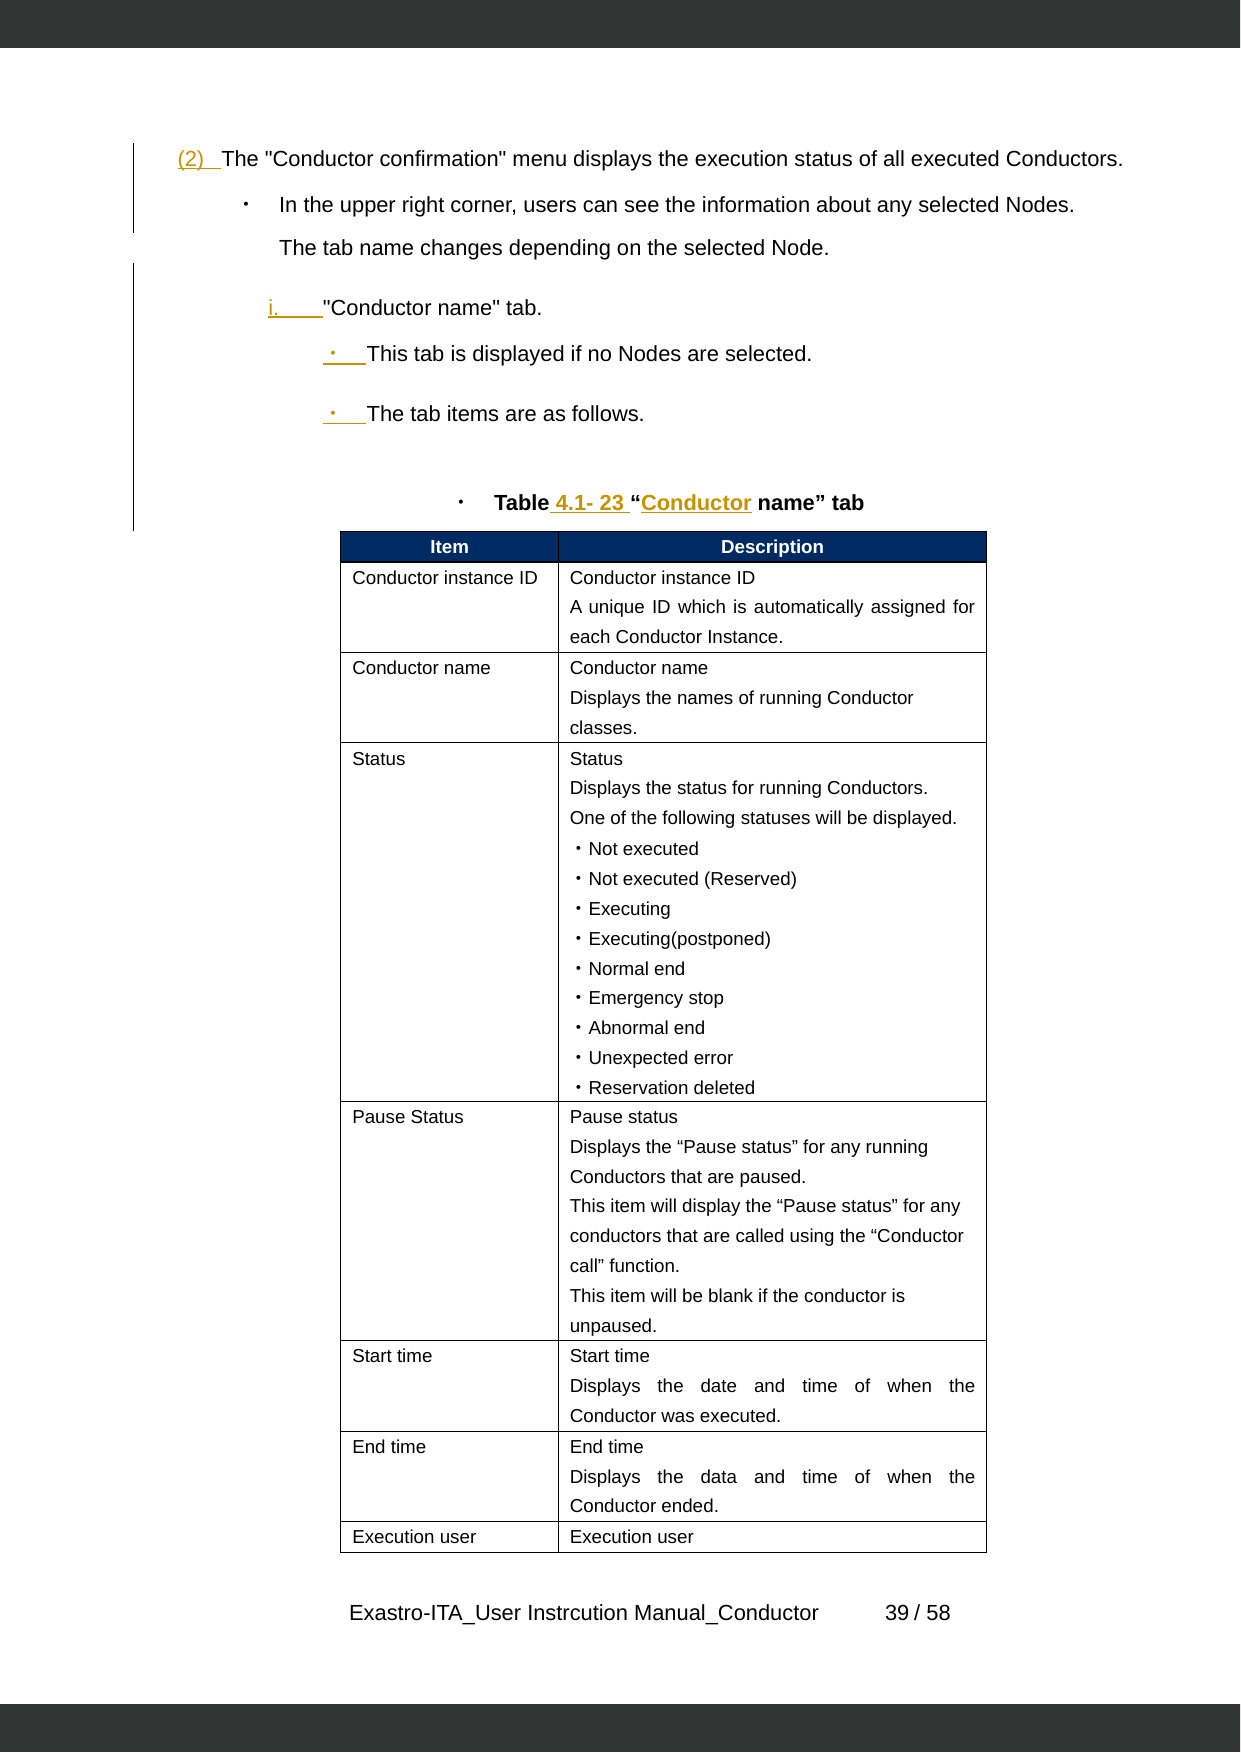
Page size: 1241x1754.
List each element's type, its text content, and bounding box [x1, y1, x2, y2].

table_cell Conductor instance ID [341, 563, 558, 652]
table_cell Conductor name Displays the names of running Conductor classes. [559, 653, 986, 742]
text The tab name changes depending on the selected Node. [279, 233, 1152, 262]
picture [0, 1704, 1241, 1752]
table_cell Pause Status [341, 1102, 558, 1340]
list "Conductor name" tab. [279, 292, 1152, 322]
list In the upper right corner, users can see the information about any selected Nodes. [235, 173, 1152, 233]
table_header Description [559, 532, 986, 561]
table_cell Conductor instance ID A unique ID which is automatically assigned for each Conductor Instance. [559, 563, 986, 652]
list Table“ name” tab [163, 471, 1152, 531]
table_cell Status [341, 743, 558, 1101]
table_cell Pause status Displays the “Pause status” for any running Conductors that are paused. This item will display the “Pause status” for any conductors that are called using the “Conductor call” function. This item will be blank if the conductor is unpaused. [559, 1102, 986, 1340]
table_header Item [341, 532, 558, 561]
list The tab items are as follows. [323, 382, 1152, 441]
table_cell Execution user Displays the user who executed the Conductor. [559, 1522, 986, 1552]
table_cell Start time [341, 1341, 558, 1431]
table_cell Start time Displays the date and time of when the Conductor was executed. [559, 1341, 986, 1431]
table_cell End time [341, 1432, 558, 1521]
table_cell Execution user [341, 1522, 558, 1552]
list This tab is displayed if no Nodes are selected. [323, 322, 1152, 382]
table_cell Conductor name [341, 653, 558, 742]
table_cell Status Displays the status for running Conductors. One of the following statuses will be displayed. ・Not executed ・Not executed (Reserved) ・Executing ・Executing(postponed) ・Normal end ・Emergency stop ・Abnormal end ・Unexpected error ・Reservation deleted [559, 743, 986, 1101]
table_cell End time Displays the data and time of when the Conductor ended. [559, 1432, 986, 1521]
list The "Conductor confirmation" menu displays the execution status of all executed Conductors. [177, 143, 1152, 173]
picture [0, 0, 1241, 48]
